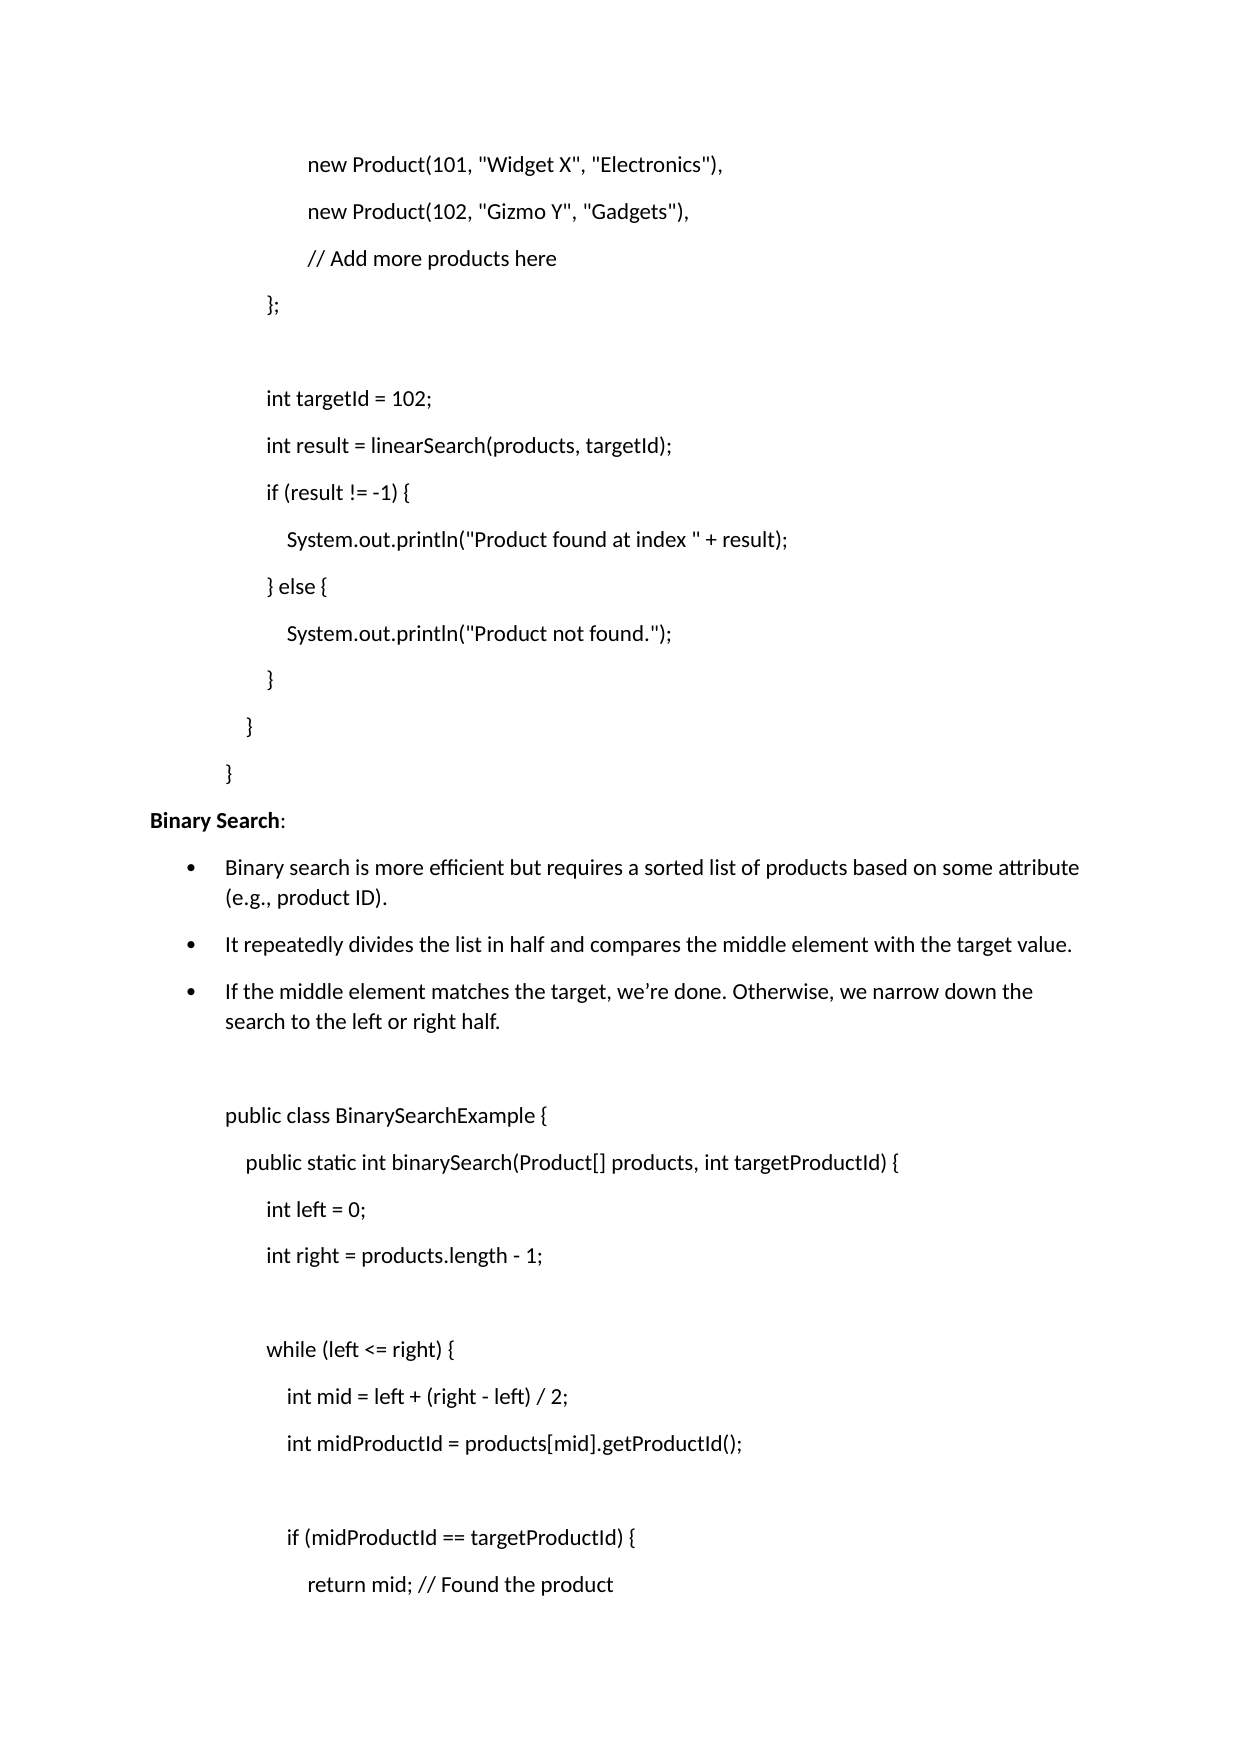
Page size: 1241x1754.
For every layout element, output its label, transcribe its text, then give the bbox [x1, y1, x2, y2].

text new Product(101, "Widget X", "Electronics"), [225, 150, 1090, 178]
text } [225, 666, 1090, 694]
text int right = products.length - 1; [225, 1242, 1090, 1270]
list If the middle element matches the target, we’re done. Otherwise, we narrow down the search to the left or right half. [187, 977, 1090, 1035]
text int mid = left + (right - left) / 2; [225, 1382, 1090, 1410]
text } else { [225, 572, 1090, 600]
text new Product(102, "Gizmo Y", "Gadgets"), [225, 197, 1090, 225]
text public class BinarySearchExample { [225, 1101, 1090, 1129]
text if (result != -1) { [225, 478, 1090, 506]
list It repeatedly divides the list in half and compares the middle element with the target value. [187, 930, 1090, 958]
text public static int binarySearch(Product[] products, int targetProductId) { [225, 1148, 1090, 1176]
text int left = 0; [225, 1195, 1090, 1223]
text return mid; // Found the product [225, 1570, 1090, 1598]
text } [225, 759, 1090, 787]
list Binary search is more efficient but requires a sorted list of products based on some attribute (e.g., product ID). [187, 853, 1090, 911]
text System.out.println("Product found at index " + result); [225, 525, 1090, 553]
text Binary Search: [150, 806, 1090, 834]
text if (midProductId == targetProductId) { [225, 1523, 1090, 1551]
text } [225, 712, 1090, 741]
text while (left <= right) { [225, 1335, 1090, 1363]
text int result = linearSearch(products, targetId); [225, 431, 1090, 459]
text int targetId = 102; [225, 384, 1090, 412]
text }; [225, 291, 1090, 319]
text // Add more products here [225, 244, 1090, 272]
text System.out.println("Product not found."); [225, 619, 1090, 647]
text int midProductId = products[mid].getProductId(); [225, 1429, 1090, 1457]
